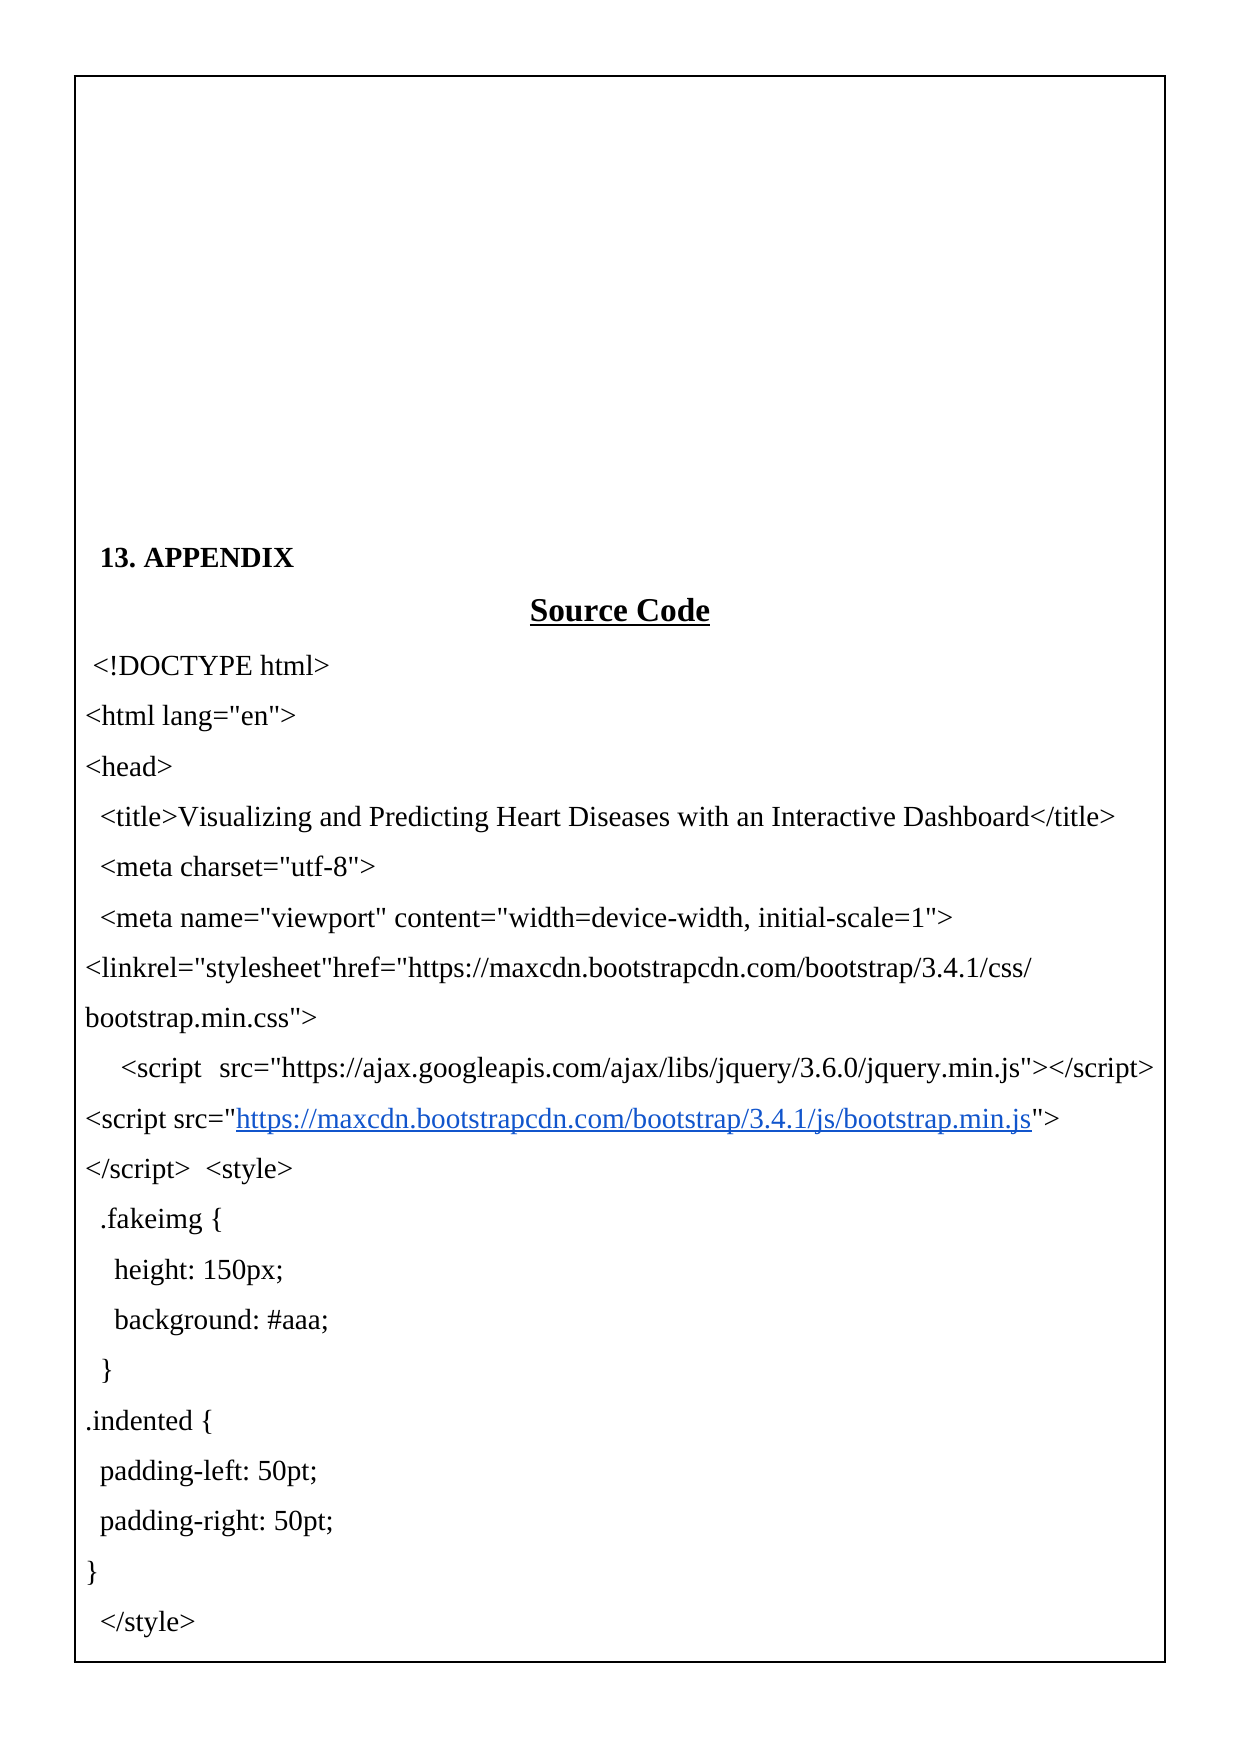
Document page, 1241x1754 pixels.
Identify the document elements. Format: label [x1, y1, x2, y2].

table_header [76, 77, 1164, 1661]
